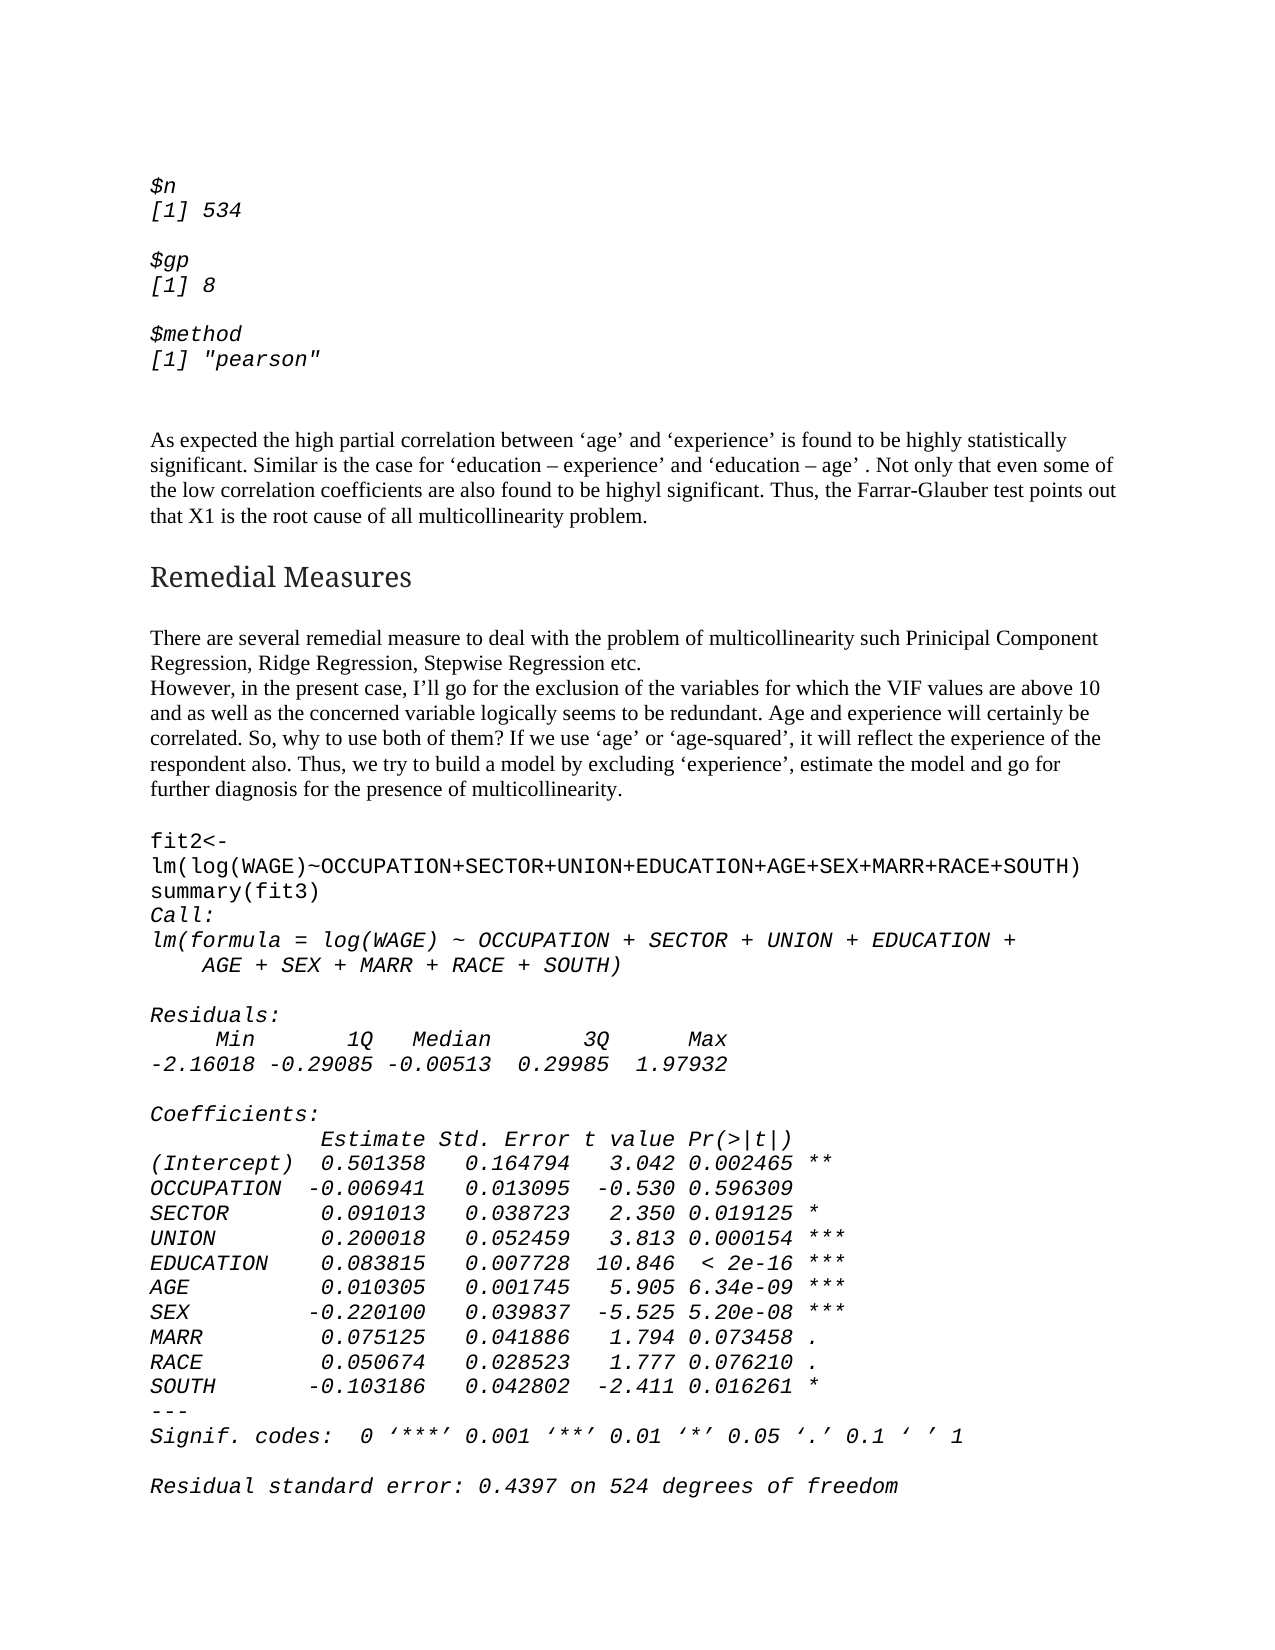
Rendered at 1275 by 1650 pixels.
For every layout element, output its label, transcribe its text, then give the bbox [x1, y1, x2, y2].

text [1] "pearson" [150, 348, 1125, 373]
text [1] 8 [150, 274, 1125, 299]
text OCCUPATION -0.006941 0.013095 -0.530 0.596309 [150, 1177, 1125, 1202]
text SECTOR 0.091013 0.038723 2.350 0.019125 * [150, 1202, 1125, 1227]
text SOUTH -0.103186 0.042802 -2.411 0.016261 * [150, 1376, 1125, 1400]
text $n [150, 175, 1125, 199]
text Remedial Measures [150, 557, 1125, 595]
text Signif. codes: 0 ‘***’ 0.001 ‘**’ 0.01 ‘*’ 0.05 ‘.’ 0.1 ‘ ’ 1 [150, 1425, 1125, 1450]
text MARR 0.075125 0.041886 1.794 0.073458 . [150, 1326, 1125, 1351]
text Min 1Q Median 3Q Max [150, 1028, 1125, 1053]
text UNION 0.200018 0.052459 3.813 0.000154 *** [150, 1227, 1125, 1252]
text AGE 0.010305 0.001745 5.905 6.34e-09 *** [150, 1276, 1125, 1301]
text There are several remedial measure to deal with the problem of multicollinearity such Prinicipal Component Regression, Ridge Regression, Stepwise Regression etc. However, in the present case, I’ll go for the exclusion of the variables for which the VIF values are above 10 and as well as the concerned variable logically seems to be redundant. Age and experience will certainly be correlated. So, why to use both of them? If we use ‘age’ or ‘age-squared’, it will reflect the experience of the respondent also. Thus, we try to build a model by excluding ‘experience’, estimate the model and go for further diagnosis for the presence of multicollinearity. [150, 624, 1125, 801]
text (Intercept) 0.501358 0.164794 3.042 0.002465 ** [150, 1152, 1125, 1177]
text EDUCATION 0.083815 0.007728 10.846 < 2e-16 *** [150, 1252, 1125, 1276]
text $method [150, 323, 1125, 348]
text RACE 0.050674 0.028523 1.777 0.076210 . [150, 1351, 1125, 1376]
text Residuals: [150, 1004, 1125, 1028]
text As expected the high partial correlation between ‘age’ and ‘experience’ is found to be highly statistically significant. Similar is the case for ‘education – experience’ and ‘education – age’ . Not only that even some of the low correlation coefficients are also found to be highyl significant. Thus, the Farrar-Glauber test points out that X1 is the root cause of all multicollinearity problem. [150, 427, 1125, 528]
text Call: [150, 904, 1125, 929]
text -2.16018 -0.29085 -0.00513 0.29985 1.97932 [150, 1053, 1125, 1078]
text summary(fit3) [150, 880, 1125, 904]
text Residual standard error: 0.4397 on 524 degrees of freedom [150, 1475, 1125, 1499]
text SEX -0.220100 0.039837 -5.525 5.20e-08 *** [150, 1301, 1125, 1326]
text [1] 534 [150, 199, 1125, 224]
text AGE + SEX + MARR + RACE + SOUTH) [150, 954, 1125, 979]
text Coefficients: [150, 1103, 1125, 1128]
text fit2<- lm(log(WAGE)~OCCUPATION+SECTOR+UNION+EDUCATION+AGE+SEX+MARR+RACE+SOUTH) [150, 830, 1125, 880]
text --- [150, 1400, 1125, 1425]
text lm(formula = log(WAGE) ~ OCCUPATION + SECTOR + UNION + EDUCATION + [150, 929, 1125, 954]
text $gp [150, 249, 1125, 274]
text Estimate Std. Error t value Pr(>|t|) [150, 1128, 1125, 1152]
